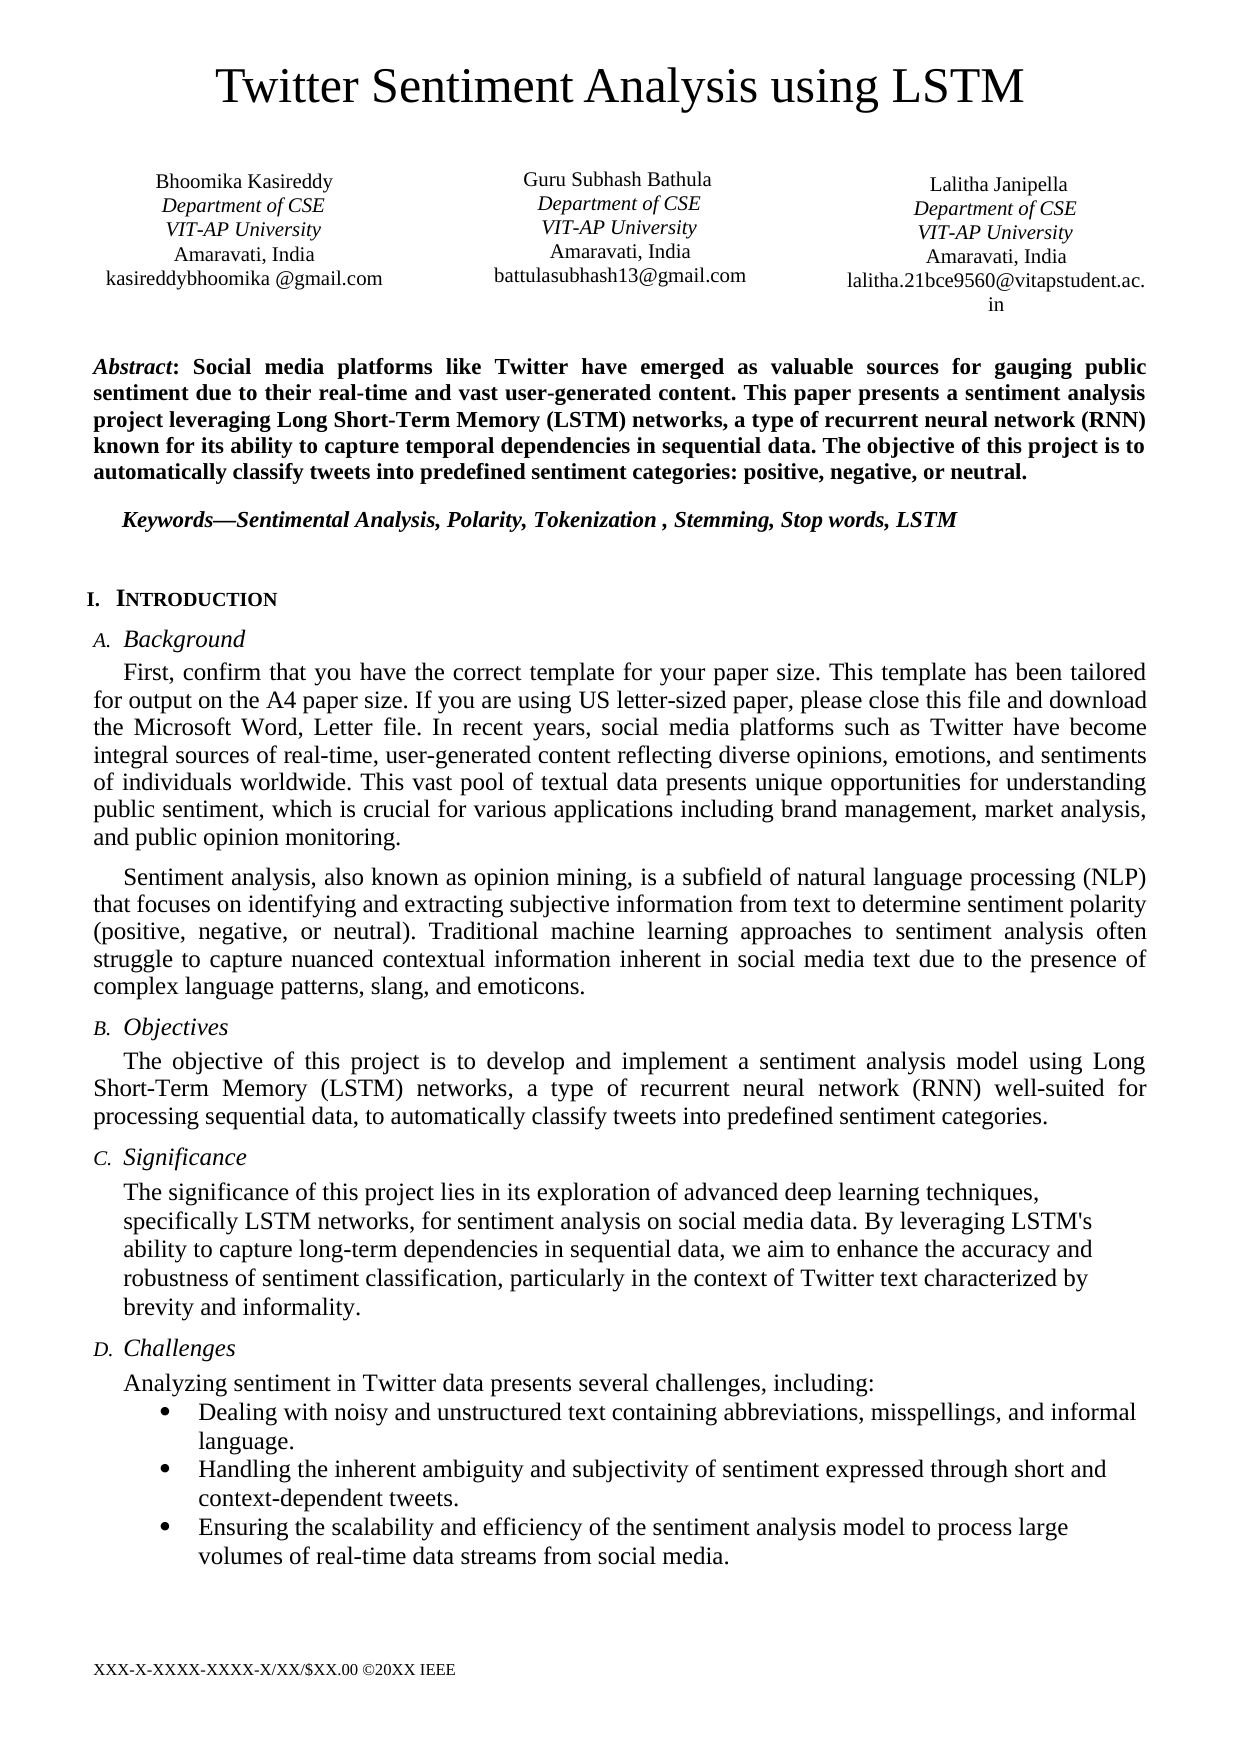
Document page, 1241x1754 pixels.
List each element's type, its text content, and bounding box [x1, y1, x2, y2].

text Abstract: Social media platforms like Twitter have emerged as valuable sources for gauging public sentiment due to their real-time and vast user-generated content. This paper presents a sentiment analysis project leveraging Long Short-Term Memory (LSTM) networks, a type of recurrent neural network (RNN) known for its ability to capture temporal dependencies in sequential data. The objective of this project is to automatically classify tweets into predefined sentiment categories: positive, negative, or neutral. [93, 353, 1147, 485]
text The significance of this project lies in its exploration of advanced deep learning techniques, specifically LSTM networks, for sentiment analysis on social media data. By leveraging LSTM's ability to capture long-term dependencies in sequential data, we aim to enhance the accuracy and robustness of sentiment classification, particularly in the context of Twitter text characterized by brevity and informality. [123, 1177, 1147, 1321]
subtitle Background [93, 624, 1147, 653]
list Dealing with noisy and unstructured text containing abbreviations, misspellings, and informal language. [161, 1397, 1147, 1454]
list Ensuring the scalability and efficiency of the sentiment analysis model to process large volumes of real-time data streams from social media. [161, 1512, 1147, 1569]
subtitle Challenges [93, 1333, 1147, 1362]
text First, confirm that you have the correct template for your paper size. This template has been tailored for output on the A4 paper size. If you are using US letter-sized paper, please close this file and download the Microsoft Word, Letter file. In recent years, social media platforms such as Twitter have become integral sources of real-time, user-generated content reflecting diverse opinions, emotions, and sentiments of individuals worldwide. This vast pool of textual data presents unique opportunities for understanding public sentiment, which is crucial for various applications including brand management, market analysis, and public opinion monitoring. [93, 659, 1147, 851]
text Keywords—Sentimental Analysis, Polarity, Tokenization , Stemming, Stop words, LSTM [93, 506, 1147, 532]
text Lalitha Janipella Department of CSE VIT-AP University Amaravati, India lalitha.21bce9560@vitapstudent.ac.in [845, 172, 1147, 316]
text Bhoomika Kasireddy Department of CSE VIT-AP University Amaravati, India kasireddybhoomika @gmail.com Guru Subhash Bathula Department of CSE VIT-AP University Amaravati, India battulasubhash13@gmail.com [93, 143, 395, 289]
title Twitter Sentiment Analysis using LSTM [93, 56, 1147, 114]
text Analyzing sentiment in Twitter data presents several challenges, including: [123, 1368, 1147, 1397]
subtitle Significance [93, 1142, 1147, 1171]
text Sentiment analysis, also known as opinion mining, is a subfield of natural language processing (NLP) that focuses on identifying and extracting subjective information from text to determine sentiment polarity (positive, negative, or neutral). Traditional machine learning approaches to sentiment analysis often struggle to capture nuanced contextual information inherent in social media text due to the presence of complex language patterns, slang, and emoticons. [93, 863, 1147, 1000]
text The objective of this project is to develop and implement a sentiment analysis model using Long Short-Term Memory (LSTM) networks, a type of recurrent neural network (RNN) well-suited for processing sequential data, to automatically classify tweets into predefined sentiment categories. [93, 1047, 1147, 1129]
list Handling the inherent ambiguity and subjectivity of sentiment expressed through short and context-dependent tweets. [161, 1454, 1147, 1512]
subtitle Introduction [93, 583, 1147, 611]
subtitle Objectives [93, 1012, 1147, 1041]
